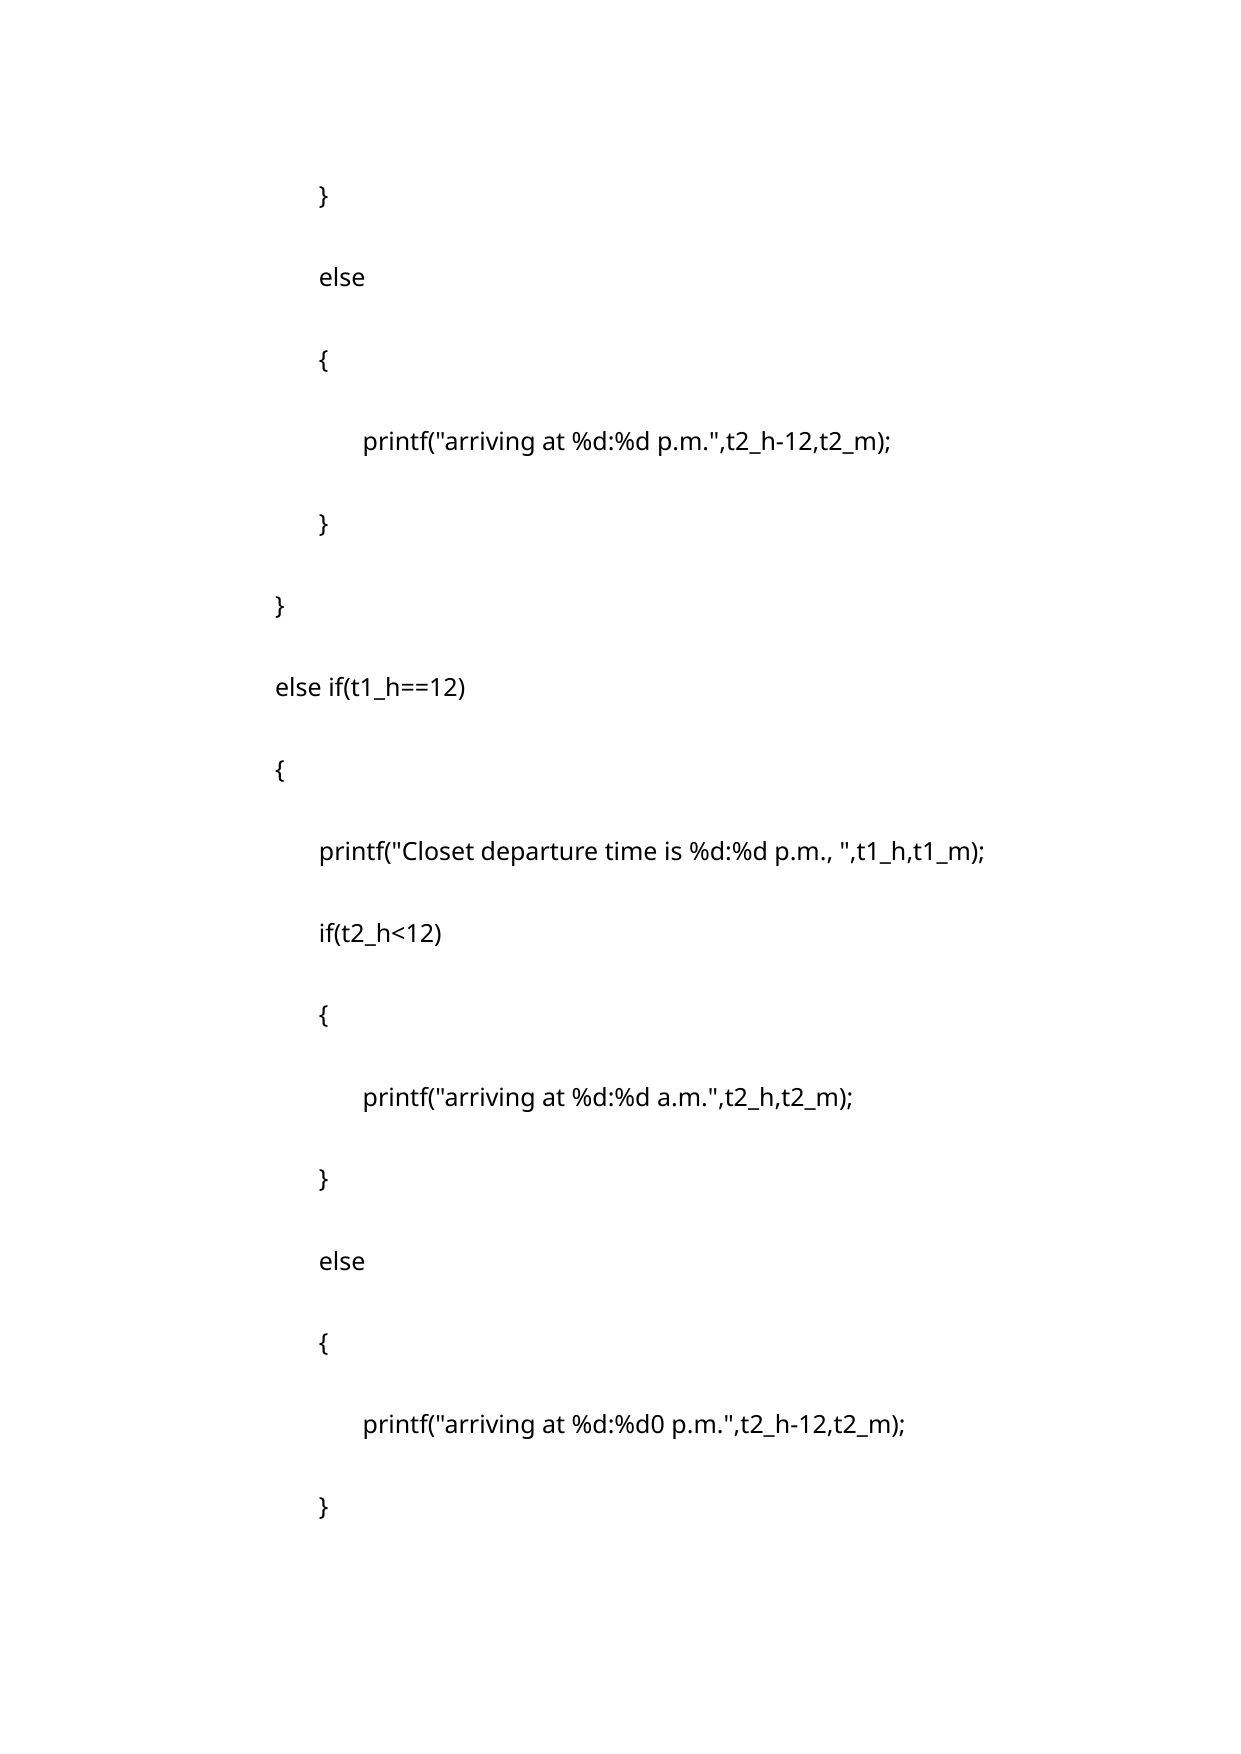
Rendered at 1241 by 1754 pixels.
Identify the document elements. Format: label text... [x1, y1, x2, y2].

text else [187, 1228, 1053, 1293]
text } [187, 490, 1053, 555]
text else [187, 244, 1053, 309]
text else if(t1_h==12) [187, 654, 1053, 719]
text } [187, 572, 1053, 637]
text } [187, 162, 1053, 227]
text printf("arriving at %d:%d0 p.m.",t2_h-12,t2_m); [187, 1392, 1053, 1457]
text printf("arriving at %d:%d a.m.",t2_h,t2_m); [187, 1064, 1053, 1129]
text if(t2_h<12) [187, 900, 1053, 965]
text { [187, 326, 1053, 391]
text } [187, 1146, 1053, 1211]
text { [187, 1310, 1053, 1375]
text printf("arriving at %d:%d p.m.",t2_h-12,t2_m); [187, 408, 1053, 473]
text { [187, 736, 1053, 801]
text } [187, 1474, 1053, 1539]
text printf("Closet departure time is %d:%d p.m., ",t1_h,t1_m); [187, 818, 1053, 883]
text { [187, 982, 1053, 1047]
